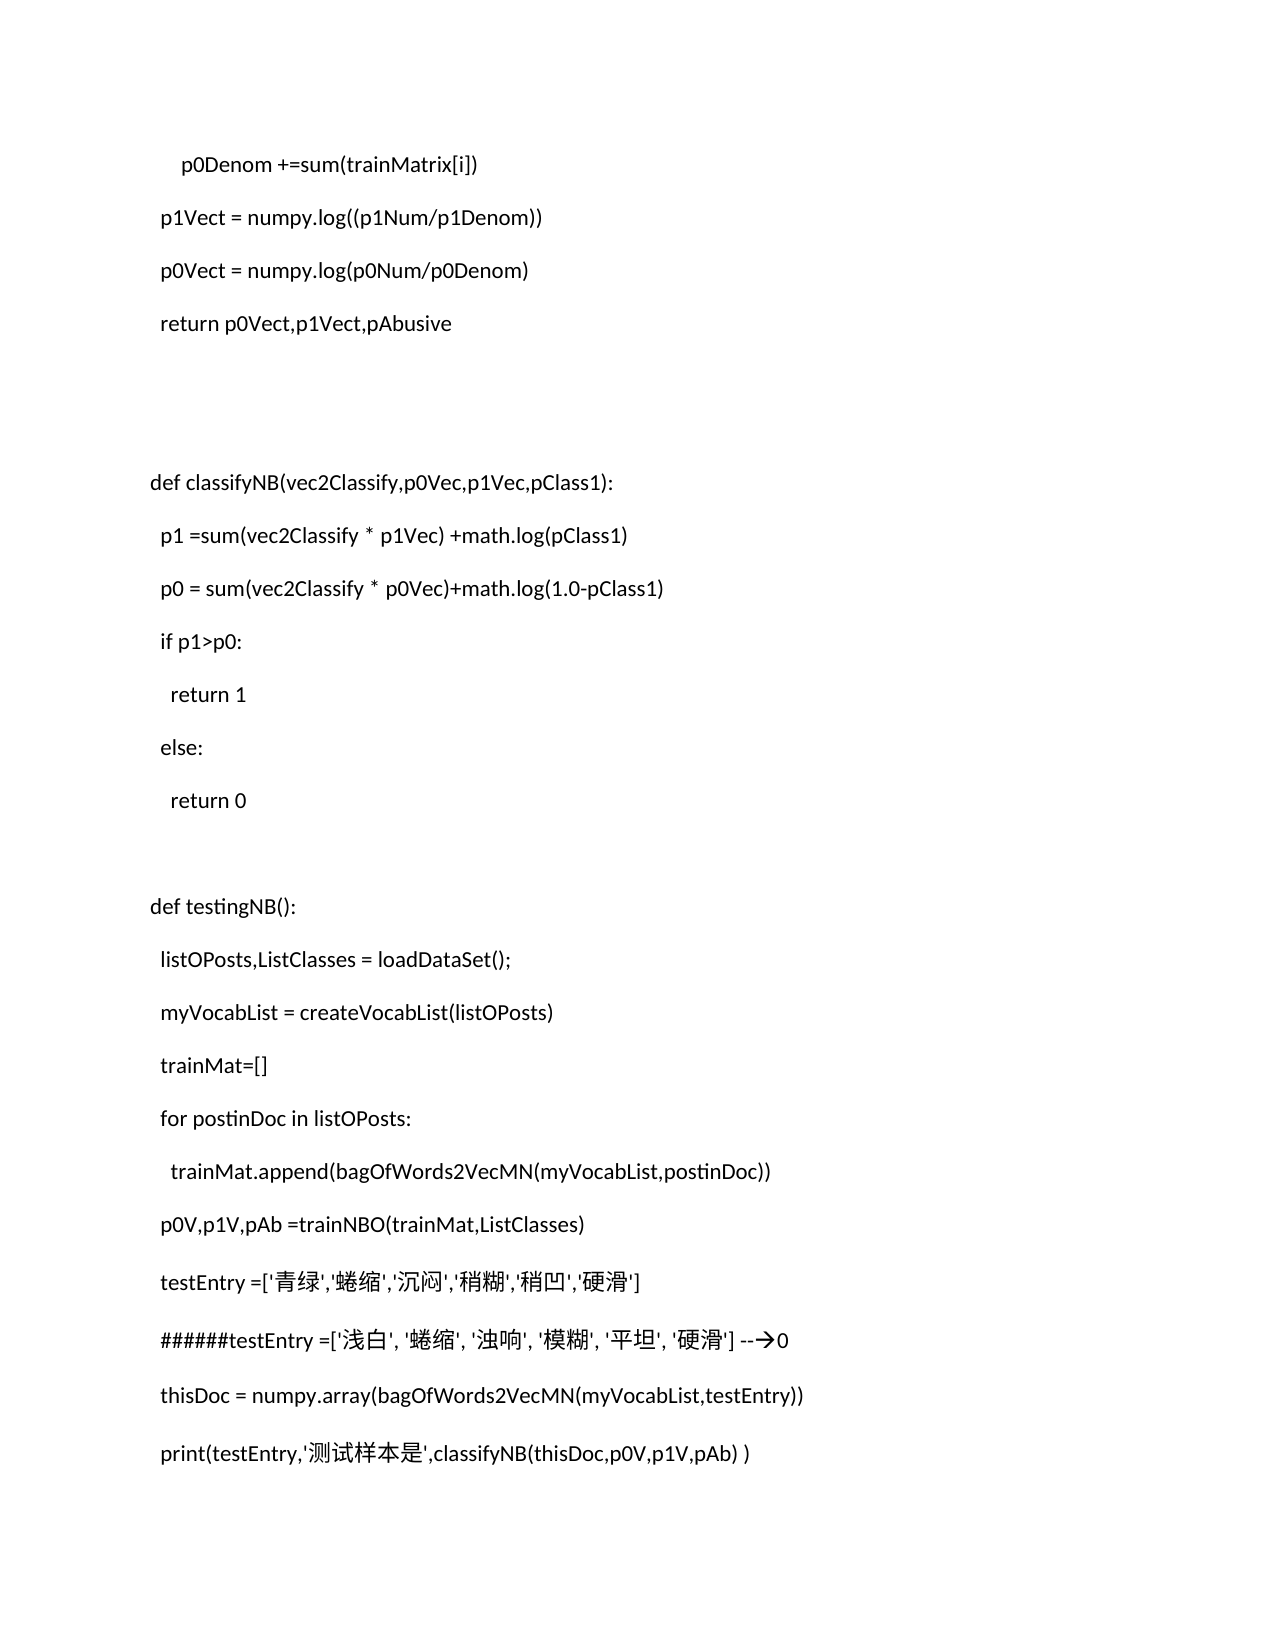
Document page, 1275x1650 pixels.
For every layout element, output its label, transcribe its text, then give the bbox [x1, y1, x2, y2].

text if p1>p0: [150, 627, 1125, 655]
text testEntry =['青绿','蜷缩','沉闷','稍糊','稍凹','硬滑'] [150, 1263, 1125, 1297]
text return 0 [150, 786, 1125, 814]
text p0Vect = numpy.log(p0Num/p0Denom) [150, 256, 1125, 284]
text listOPosts,ListClasses = loadDataSet(); [150, 945, 1125, 973]
text return p0Vect,p1Vect,pAbusive [150, 309, 1125, 337]
text p1Vect = numpy.log((p1Num/p1Denom)) [150, 203, 1125, 231]
text return 1 [150, 680, 1125, 708]
text p0 = sum(vec2Classify * p0Vec)+math.log(1.0-pClass1) [150, 574, 1125, 602]
text def testingNB(): [150, 892, 1125, 920]
text myVocabList = createVocabList(listOPosts) [150, 998, 1125, 1026]
text else: [150, 733, 1125, 761]
text print(testEntry,'测试样本是',classifyNB(thisDoc,p0V,p1V,pAb) ) [150, 1434, 1125, 1468]
text ######testEntry =['浅白', '蜷缩', '浊响', '模糊', '平坦', '硬滑'] --0 [150, 1322, 1125, 1356]
text thisDoc = numpy.array(bagOfWords2VecMN(myVocabList,testEntry)) [150, 1381, 1125, 1409]
text p1 =sum(vec2Classify * p1Vec) +math.log(pClass1) [150, 521, 1125, 549]
text p0Denom +=sum(trainMatrix[i]) [150, 150, 1125, 178]
text trainMat.append(bagOfWords2VecMN(myVocabList,postinDoc)) [150, 1157, 1125, 1185]
text def classifyNB(vec2Classify,p0Vec,p1Vec,pClass1): [150, 468, 1125, 496]
text p0V,p1V,pAb =trainNBO(trainMat,ListClasses) [150, 1210, 1125, 1238]
text for postinDoc in listOPosts: [150, 1104, 1125, 1132]
text trainMat=[] [150, 1051, 1125, 1079]
